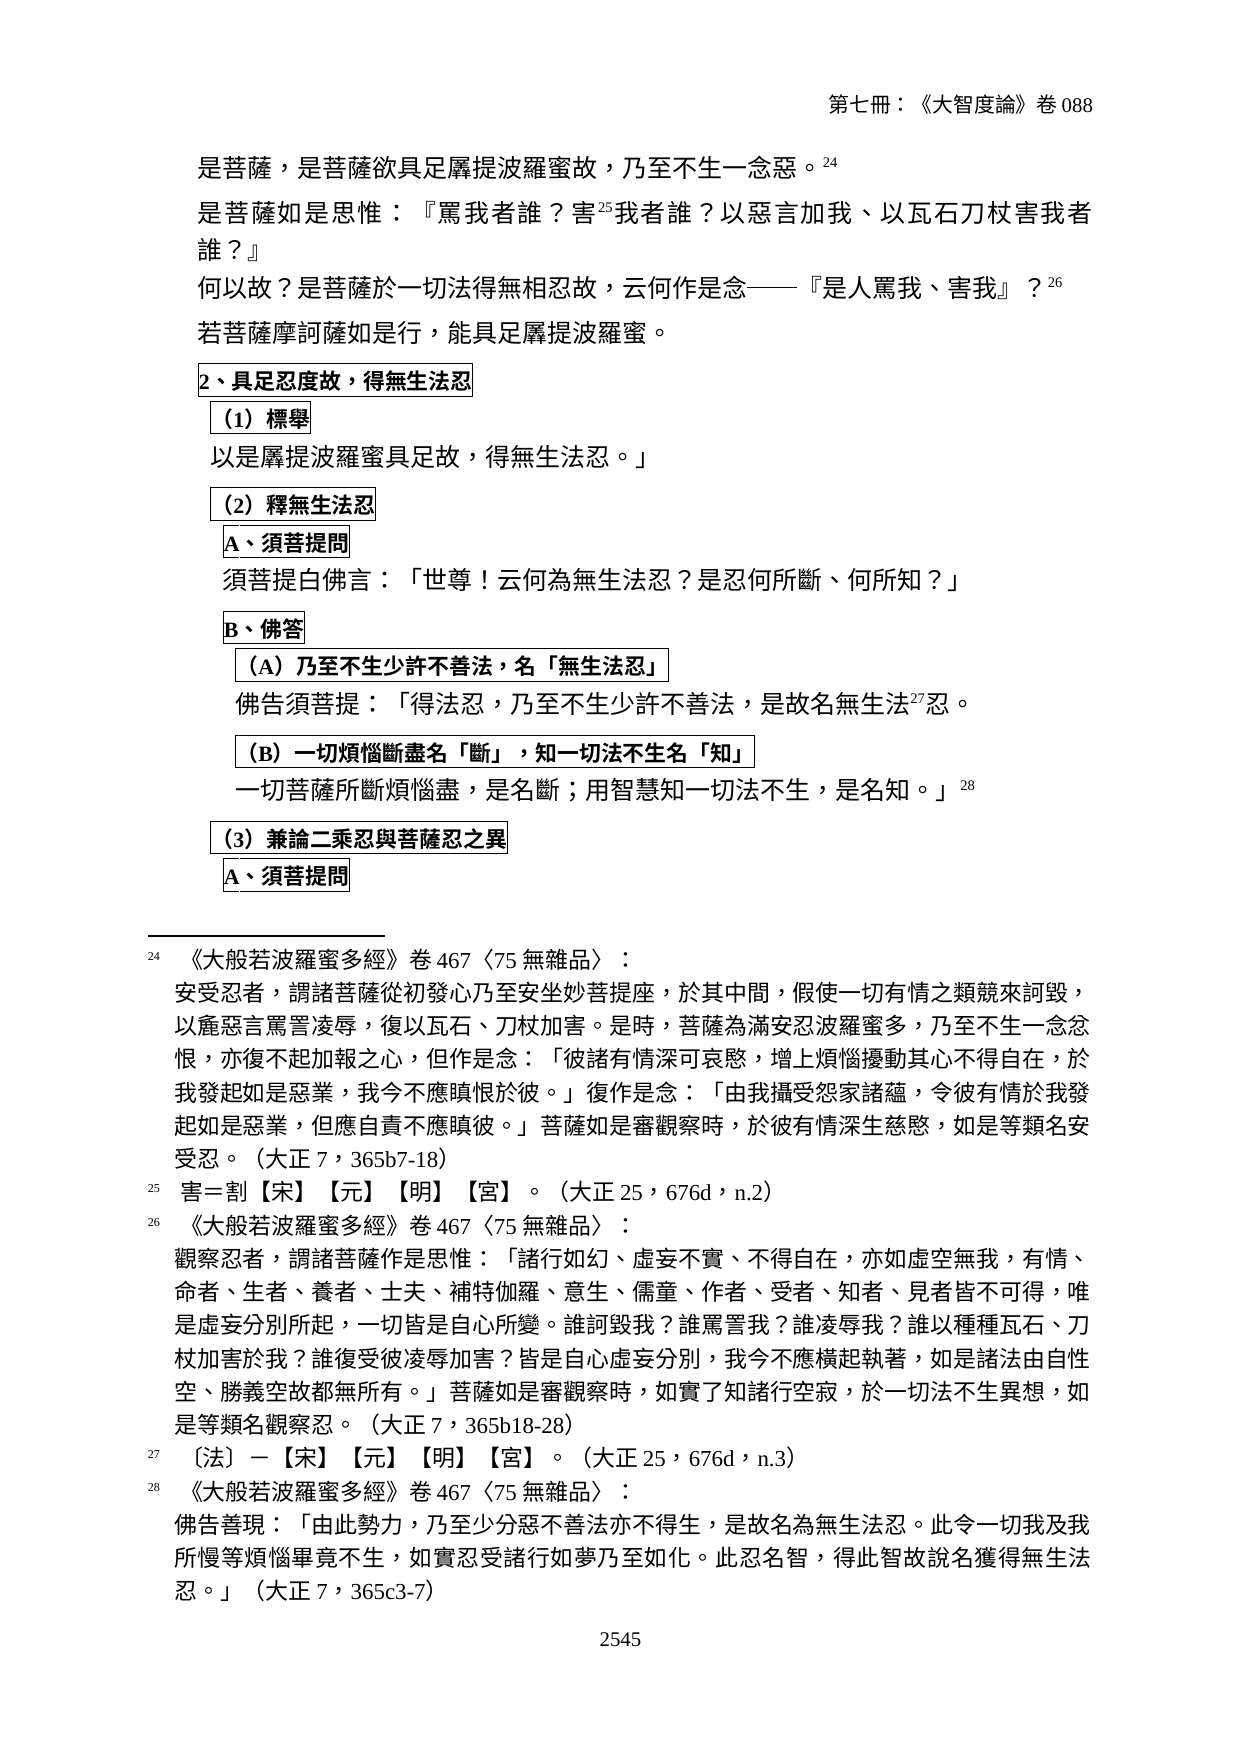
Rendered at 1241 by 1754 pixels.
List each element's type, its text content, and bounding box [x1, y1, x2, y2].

text A、須菩提問 [223, 523, 1092, 560]
text （A）乃至不生少許不善法，名「無生法忍」 [235, 646, 1092, 684]
text （3）兼論二乘忍與菩薩忍之異 [210, 819, 1092, 856]
text （2）釋無生法忍 [210, 485, 1092, 523]
text 2、具足忍度故，得無生法忍 [198, 361, 1092, 399]
text （1）標舉 [210, 399, 1092, 436]
text 從初發意乃至坐道場，於其中間，若一切眾生來罵詈麁惡語，或以瓦石、刀杖加是菩薩，是菩薩欲具足羼提波羅蜜故，乃至不生一念惡。 [198, 148, 1092, 185]
text B、佛答 [223, 609, 1092, 646]
text A、須菩提問 [223, 856, 1092, 894]
text 須菩提白佛言：「世尊！云何為無生法忍？是忍何所斷、何所知？」 [223, 560, 1092, 598]
text （B）一切煩惱斷盡名「斷」，知一切法不生名「知」 [235, 733, 1092, 770]
text 何以故？是菩薩於一切法得無相忍故，云何作是念──『是人罵我、害我』？ [198, 268, 1092, 305]
text 佛告須菩提：「得法忍，乃至不生少許不善法，是故名無生法忍。 [235, 684, 1092, 721]
text 以是羼提波羅蜜具足故，得無生法忍。」 [210, 436, 1092, 474]
text 是菩薩如是思惟：『罵我者誰？害我者誰？以惡言加我、以瓦石刀杖害我者誰？』 [198, 193, 1092, 268]
text 一切菩薩所斷煩惱盡，是名斷；用智慧知一切法不生，是名知。」 [235, 770, 1092, 808]
text 若菩薩摩訶薩如是行，能具足羼提波羅蜜。 [198, 313, 1092, 350]
